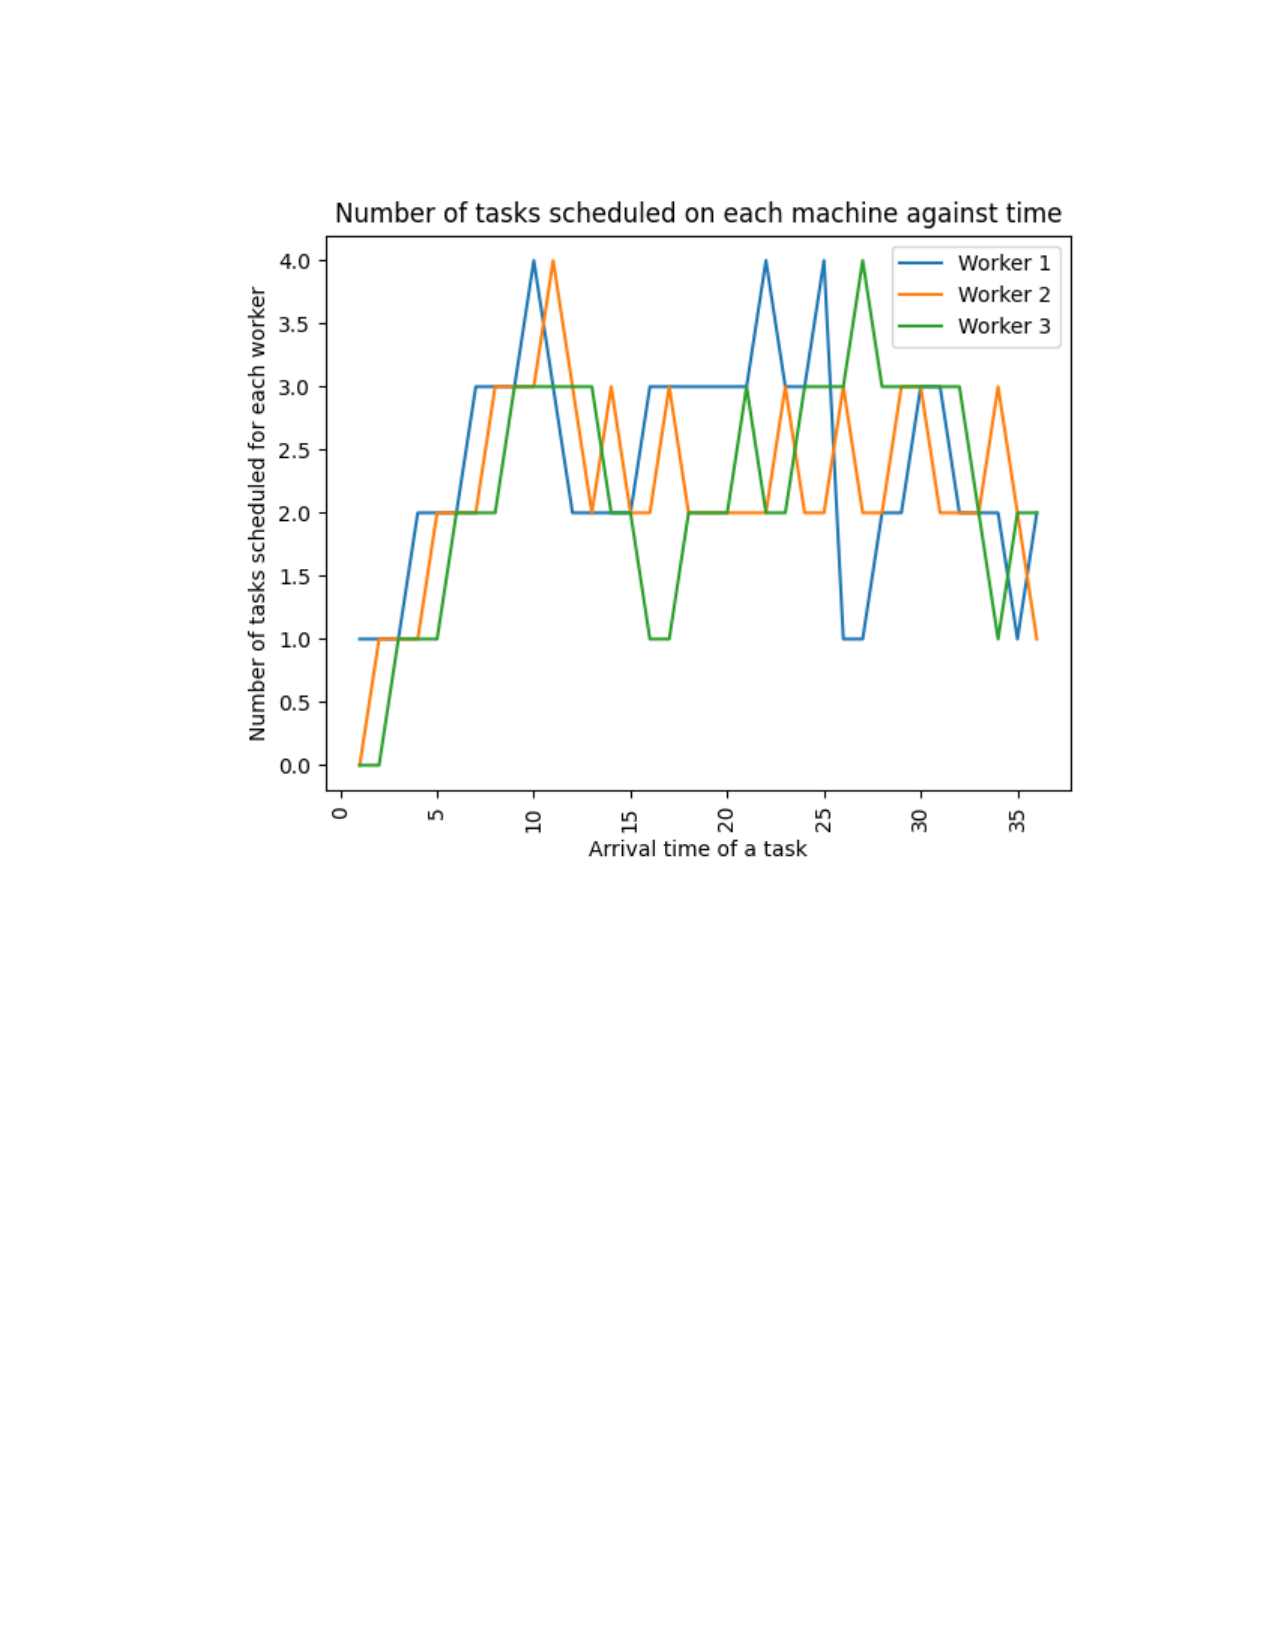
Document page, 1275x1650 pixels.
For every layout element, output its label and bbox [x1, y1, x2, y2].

picture [206, 150, 1167, 870]
